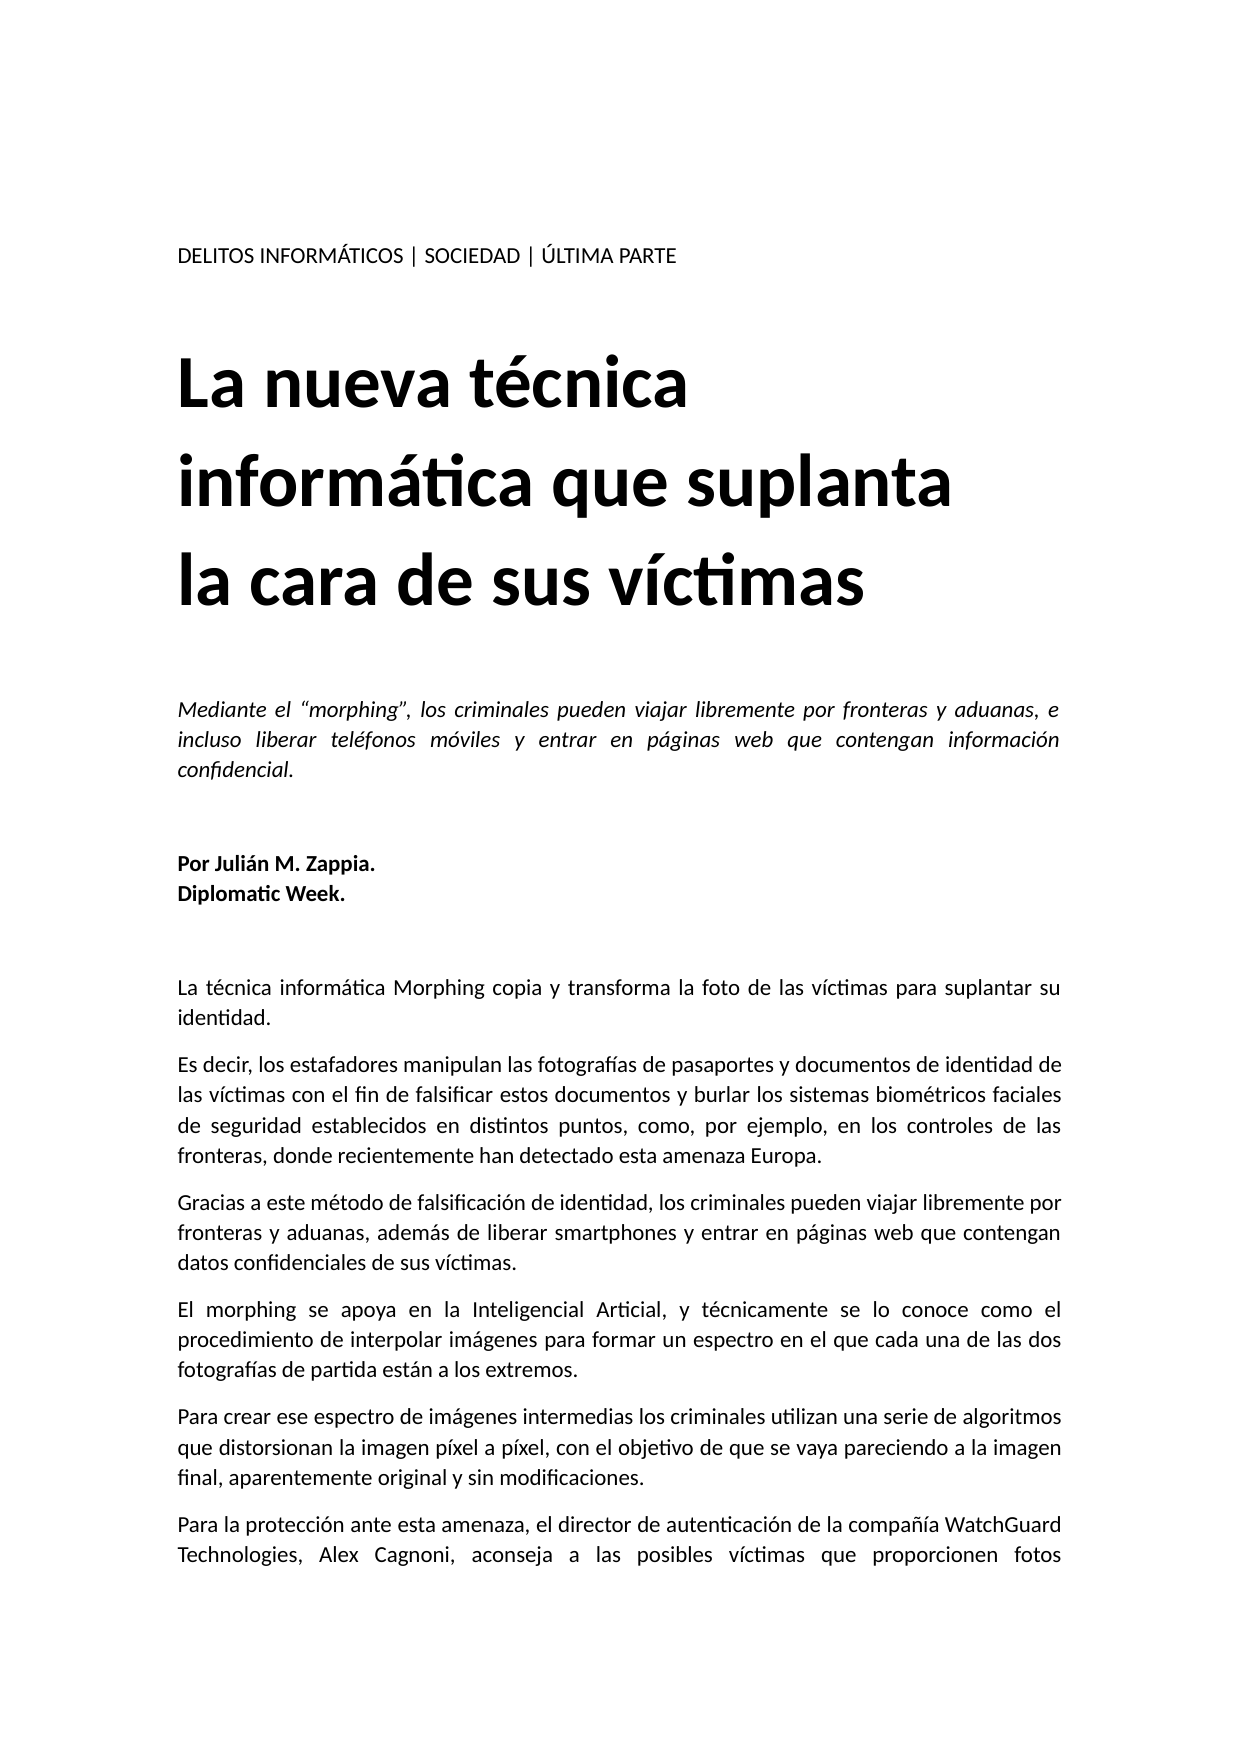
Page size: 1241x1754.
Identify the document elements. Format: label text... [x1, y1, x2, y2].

text DELITOS INFORMÁTICOS | SOCIEDAD | ÚLTIMA PARTE [177, 241, 1063, 269]
text Gracias a este método de falsificación de identidad, los criminales pueden viajar libremente por fronteras y aduanas, además de liberar smartphones y entrar en páginas web que contengan datos confidenciales de sus víctimas. [177, 1188, 1063, 1276]
text Para crear ese espectro de imágenes intermedias los criminales utilizan una serie de algoritmos que distorsionan la imagen píxel a píxel, con el objetivo de que se vaya pareciendo a la imagen final, aparentemente original y sin modificaciones. [177, 1402, 1063, 1491]
text Mediante el “morphing”, los criminales pueden viajar libremente por fronteras y aduanas, e incluso liberar teléfonos móviles y entrar en páginas web que contengan información confidencial. [177, 695, 1063, 784]
text La nueva técnica informática que suplanta la cara de sus víctimas [177, 335, 1063, 624]
text La técnica informática Morphing copia y transforma la foto de las víctimas para suplantar su identidad. [177, 973, 1063, 1032]
text Por Julián M. Zappia. Diplomatic Week. [177, 849, 1063, 908]
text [177, 1510, 1063, 1568]
text Es decir, los estafadores manipulan las fotografías de pasaportes y documentos de identidad de las víctimas con el fin de falsificar estos documentos y burlar los sistemas biométricos faciales de seguridad establecidos en distintos puntos, como, por ejemplo, en los controles de las fronteras, donde recientemente han detectado esta amenaza Europa. [177, 1050, 1063, 1169]
text El morphing se apoya en la Inteligencial Articial, y técnicamente se lo conoce como el procedimiento de interpolar imágenes para formar un espectro en el que cada una de las dos fotografías de partida están a los extremos. [177, 1295, 1063, 1384]
